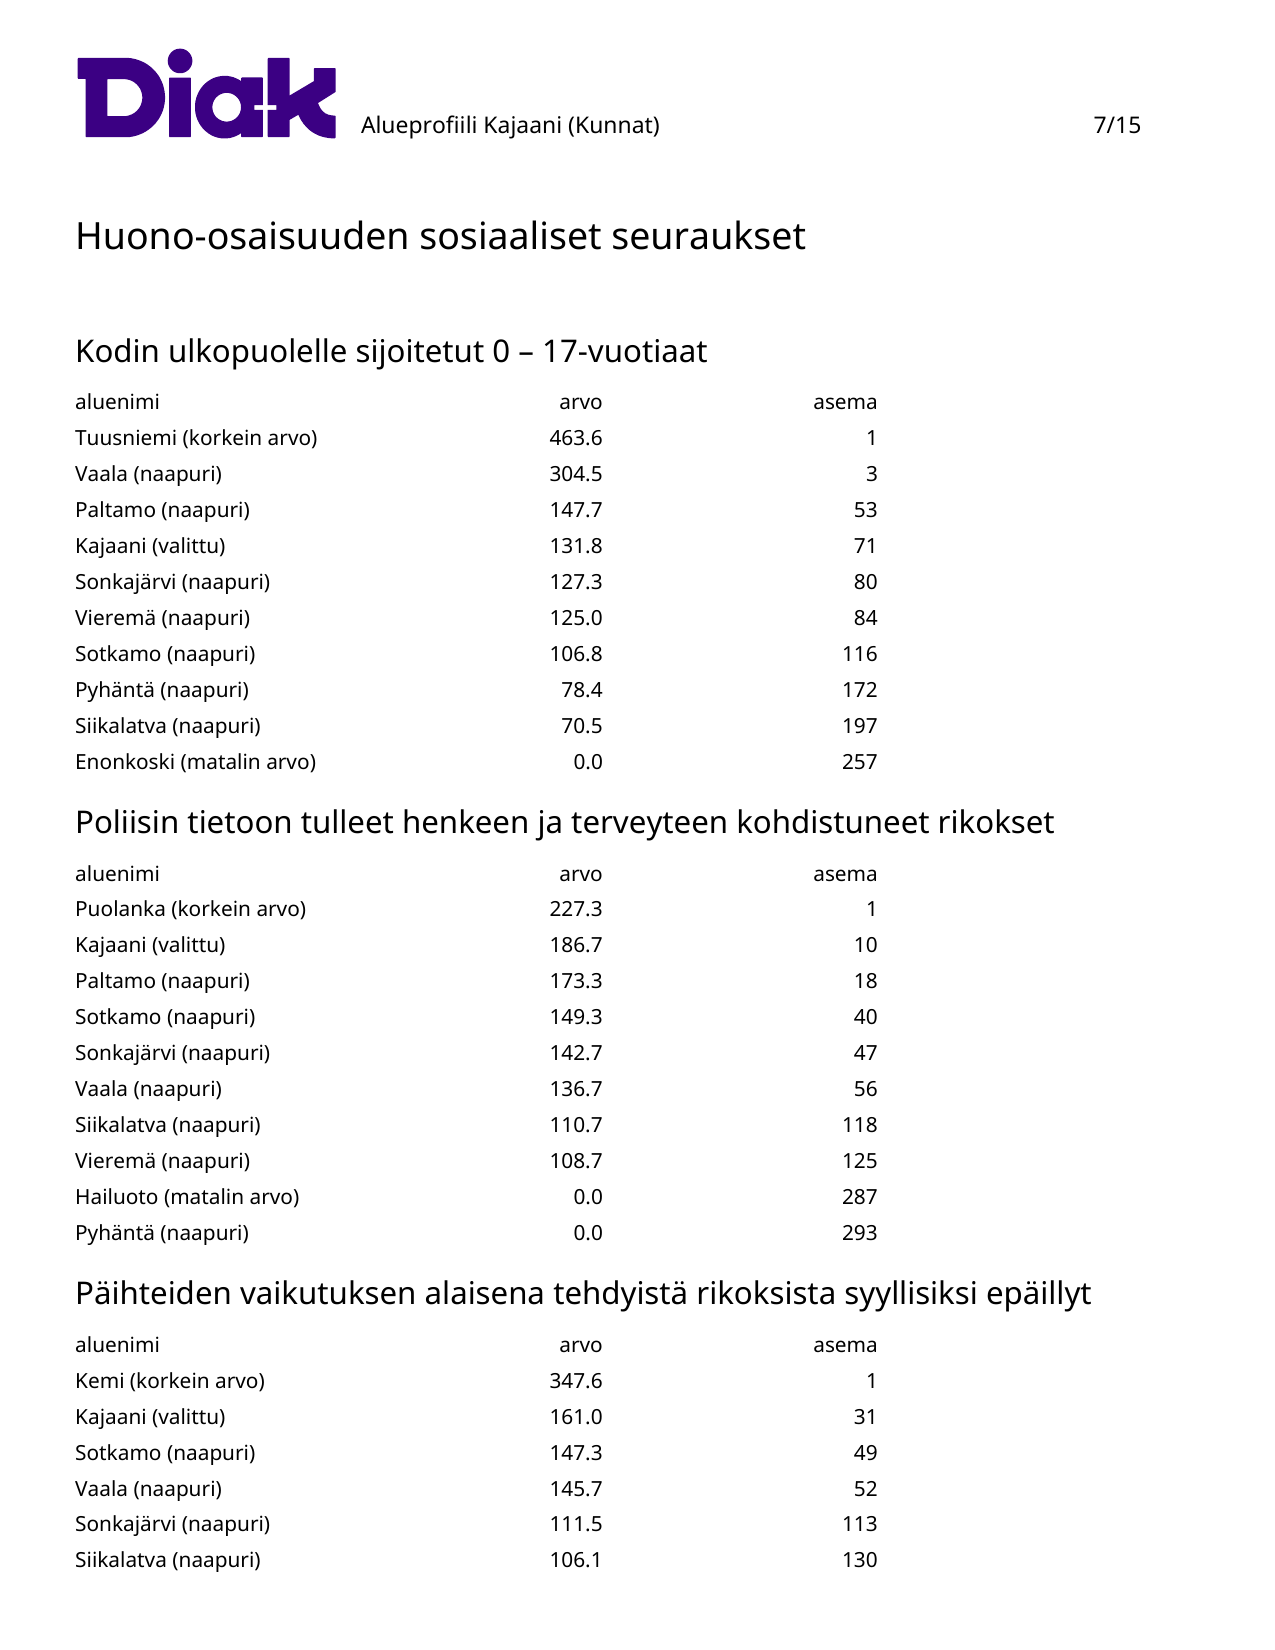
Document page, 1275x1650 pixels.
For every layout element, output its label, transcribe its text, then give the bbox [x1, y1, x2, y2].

table_cell Vaala (naapuri) [64, 1470, 339, 1506]
table_cell 53 [614, 491, 889, 527]
table_cell 145.7 [339, 1470, 614, 1506]
table_cell 80 [614, 563, 889, 599]
table_cell 1 [614, 420, 889, 456]
table_cell Paltamo (naapuri) [64, 491, 339, 527]
table_cell Sonkajärvi (naapuri) [64, 1035, 339, 1071]
table_cell Vieremä (naapuri) [64, 1143, 339, 1178]
table_cell 1 [614, 891, 889, 927]
table_cell 304.5 [339, 456, 614, 491]
table_cell 347.6 [339, 1362, 614, 1398]
table_cell 108.7 [339, 1143, 614, 1178]
table_cell 111.5 [339, 1506, 614, 1542]
table_header arvo [339, 384, 614, 419]
table_cell 110.7 [339, 1106, 614, 1142]
table_cell Vaala (naapuri) [64, 1071, 339, 1106]
table_cell 131.8 [339, 528, 614, 563]
table_cell Kemi (korkein arvo) [64, 1362, 339, 1398]
table_cell 47 [614, 1035, 889, 1071]
table_cell Sotkamo (naapuri) [64, 999, 339, 1034]
table_cell Paltamo (naapuri) [64, 963, 339, 999]
table_cell 161.0 [339, 1398, 614, 1434]
table_cell 293 [614, 1214, 889, 1250]
table_cell 113 [614, 1506, 889, 1542]
table_cell 197 [614, 707, 889, 743]
table_cell 125 [614, 1143, 889, 1178]
subtitle Huono-osaisuuden sosiaaliset seuraukset [75, 209, 1200, 261]
table_cell 18 [614, 963, 889, 999]
table_header asema [614, 384, 889, 419]
table_header aluenimi [64, 855, 339, 891]
table_cell Pyhäntä (naapuri) [64, 1214, 339, 1250]
table_cell 106.8 [339, 635, 614, 671]
table_cell 71 [614, 528, 889, 563]
table_header arvo [339, 855, 614, 891]
table_cell 287 [614, 1178, 889, 1214]
table_cell 0.0 [339, 1214, 614, 1250]
table_cell 147.7 [339, 491, 614, 527]
table_cell Sonkajärvi (naapuri) [64, 563, 339, 599]
table_cell Hailuoto (matalin arvo) [64, 1178, 339, 1214]
table_cell 10 [614, 927, 889, 963]
table_cell Sotkamo (naapuri) [64, 1434, 339, 1470]
table_cell 0.0 [339, 1178, 614, 1214]
table_header aluenimi [64, 1326, 339, 1362]
subtitle Poliisin tietoon tulleet henkeen ja terveyteen kohdistuneet rikokset [75, 800, 1200, 842]
table_cell Sotkamo (naapuri) [64, 635, 339, 671]
table_cell Vieremä (naapuri) [64, 599, 339, 635]
table_cell 173.3 [339, 963, 614, 999]
subtitle Kodin ulkopuolelle sijoitetut 0 – 17-vuotiaat [75, 328, 1200, 371]
table_cell 1 [614, 1362, 889, 1398]
table_cell 116 [614, 635, 889, 671]
table_cell 70.5 [339, 707, 614, 743]
table_header asema [614, 855, 889, 891]
table_cell 127.3 [339, 563, 614, 599]
table_cell 56 [614, 1071, 889, 1106]
table_cell 40 [614, 999, 889, 1034]
table_cell Vaala (naapuri) [64, 456, 339, 491]
table_cell Kajaani (valittu) [64, 528, 339, 563]
table_cell 172 [614, 671, 889, 707]
table_cell Siikalatva (naapuri) [64, 707, 339, 743]
table_cell 136.7 [339, 1071, 614, 1106]
table_cell Sonkajärvi (naapuri) [64, 1506, 339, 1542]
table_header asema [614, 1326, 889, 1362]
table_cell 49 [614, 1434, 889, 1470]
table_cell 31 [614, 1398, 889, 1434]
table_cell Siikalatva (naapuri) [64, 1106, 339, 1142]
table_cell Kajaani (valittu) [64, 1398, 339, 1434]
table_cell Puolanka (korkein arvo) [64, 891, 339, 927]
table_cell Tuusniemi (korkein arvo) [64, 420, 339, 456]
table_header aluenimi [64, 384, 339, 419]
table_cell 3 [614, 456, 889, 491]
table_cell 186.7 [339, 927, 614, 963]
table_cell 0.0 [339, 743, 614, 779]
table_cell 142.7 [339, 1035, 614, 1071]
table_cell 149.3 [339, 999, 614, 1034]
table_cell 130 [614, 1542, 889, 1574]
subtitle Päihteiden vaikutuksen alaisena tehdyistä rikoksista syyllisiksi epäillyt [75, 1271, 1200, 1314]
table_cell 147.3 [339, 1434, 614, 1470]
table_cell 125.0 [339, 599, 614, 635]
table_cell 118 [614, 1106, 889, 1142]
table_cell Siikalatva (naapuri) [64, 1542, 339, 1574]
table_cell 257 [614, 743, 889, 779]
table_cell 463.6 [339, 420, 614, 456]
table_cell 78.4 [339, 671, 614, 707]
table_header arvo [339, 1326, 614, 1362]
table_cell 227.3 [339, 891, 614, 927]
table_cell 84 [614, 599, 889, 635]
table_cell Pyhäntä (naapuri) [64, 671, 339, 707]
table_cell 52 [614, 1470, 889, 1506]
table_cell 106.1 [339, 1542, 614, 1574]
table_cell Enonkoski (matalin arvo) [64, 743, 339, 779]
table_cell Kajaani (valittu) [64, 927, 339, 963]
